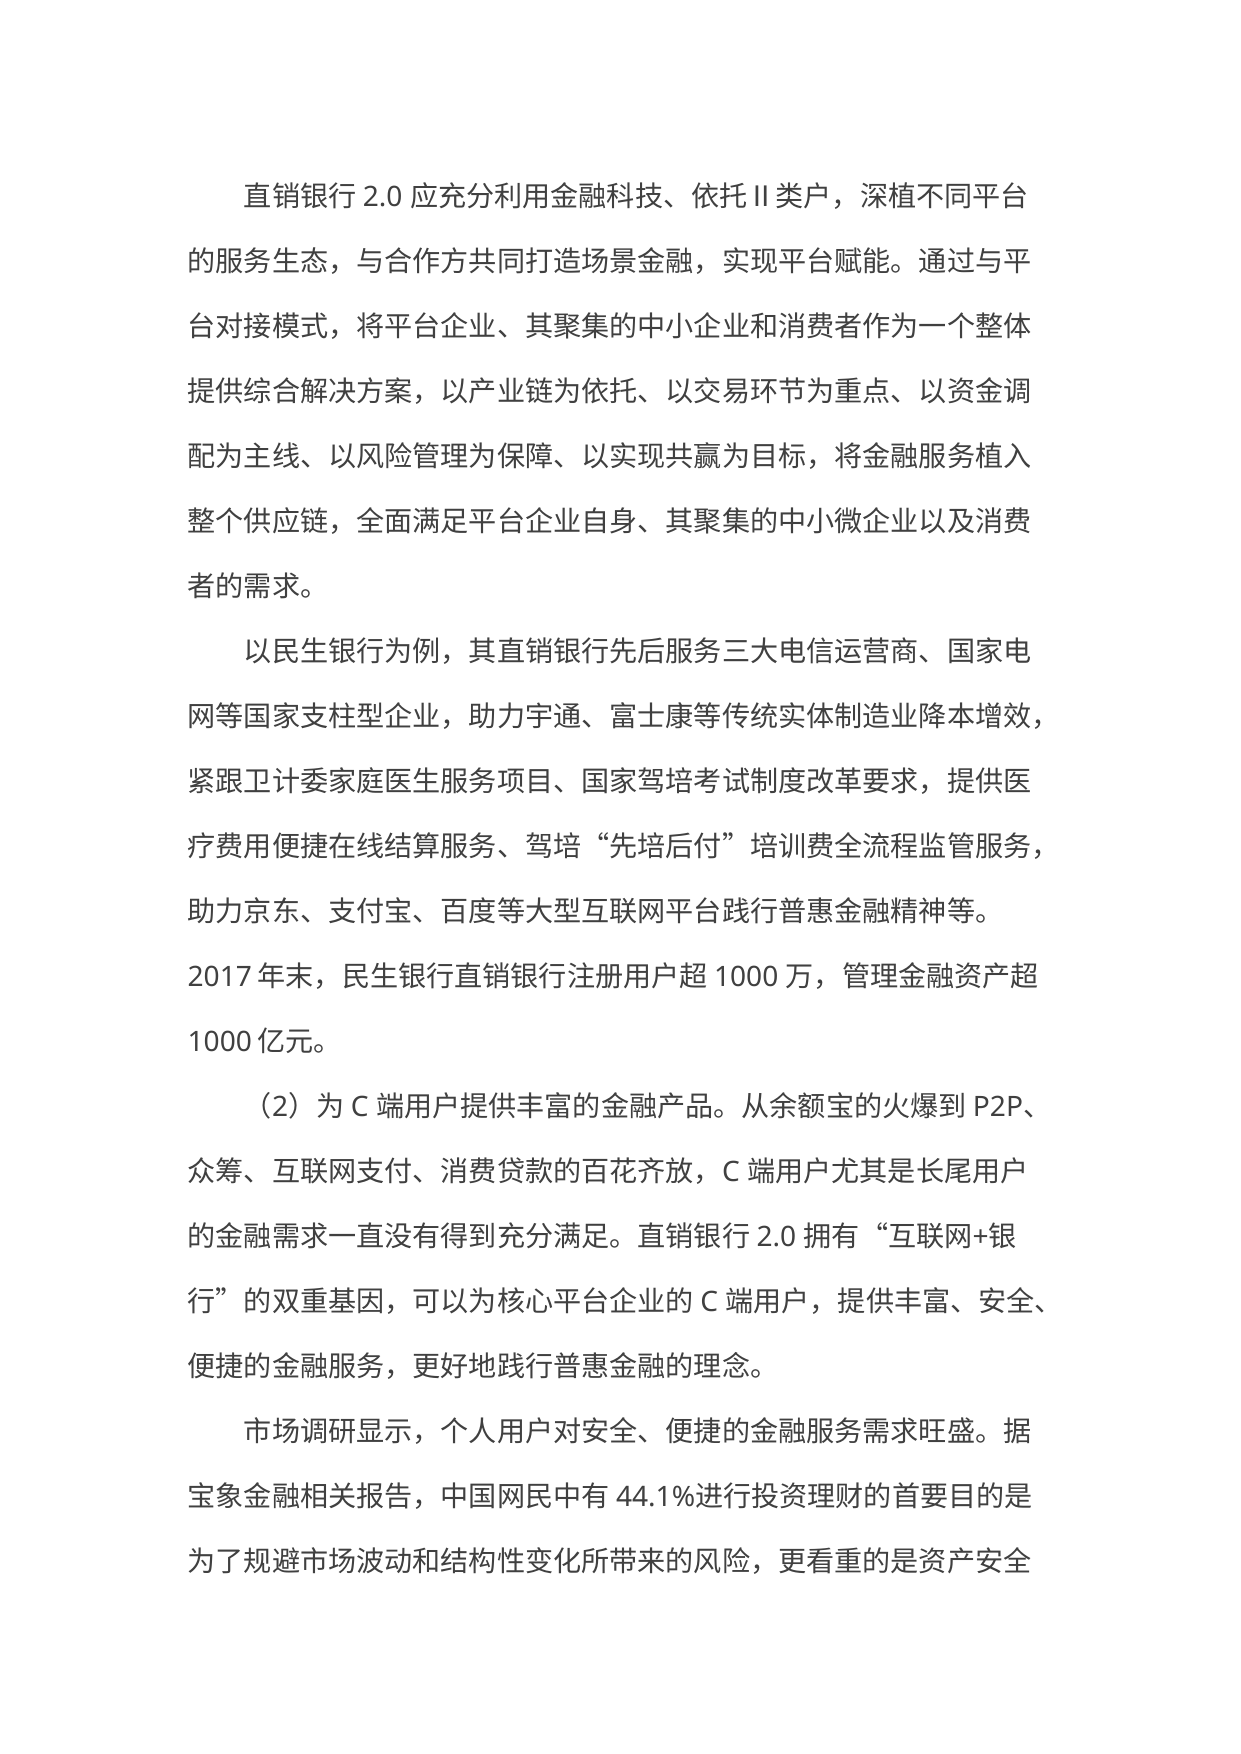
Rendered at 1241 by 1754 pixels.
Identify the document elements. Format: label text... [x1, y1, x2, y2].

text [187, 1397, 1053, 1592]
text 以民生银行为例，其直销银行先后服务三大电信运营商、国家电网等国家支柱型企业，助力宇通、富士康等传统实体制造业降本增效，紧跟卫计委家庭医生服务项目、国家驾培考试制度改革要求，提供医疗费用便捷在线结算服务、驾培“先培后付”培训费全流程监管服务，助力京东、支付宝、百度等大型互联网平台践行普惠金融精神等。2017年末，民生银行直销银行注册用户超 1000 万，管理金融资产超 1000亿元。 [187, 617, 1053, 1072]
text （2）为 C 端用户提供丰富的金融产品。从余额宝的火爆到 P2P、众筹、互联网支付、消费贷款的百花齐放，C 端用户尤其是长尾用户的金融需求一直没有得到充分满足。直销银行 2.0 拥有“互联网+银行”的双重基因，可以为核心平台企业的 C 端用户，提供丰富、安全、便捷的金融服务，更好地践行普惠金融的理念。 [187, 1072, 1053, 1397]
text 直销银行 2.0 应充分利用金融科技、依托Ⅱ类户，深植不同平台的服务生态，与合作方共同打造场景金融，实现平台赋能。通过与平台对接模式，将平台企业、其聚集的中小企业和消费者作为一个整体提供综合解决方案，以产业链为依托、以交易环节为重点、以资金调配为主线、以风险管理为保障、以实现共赢为目标，将金融服务植入整个供应链，全面满足平台企业自身、其聚集的中小微企业以及消费者的需求。 [187, 162, 1053, 617]
